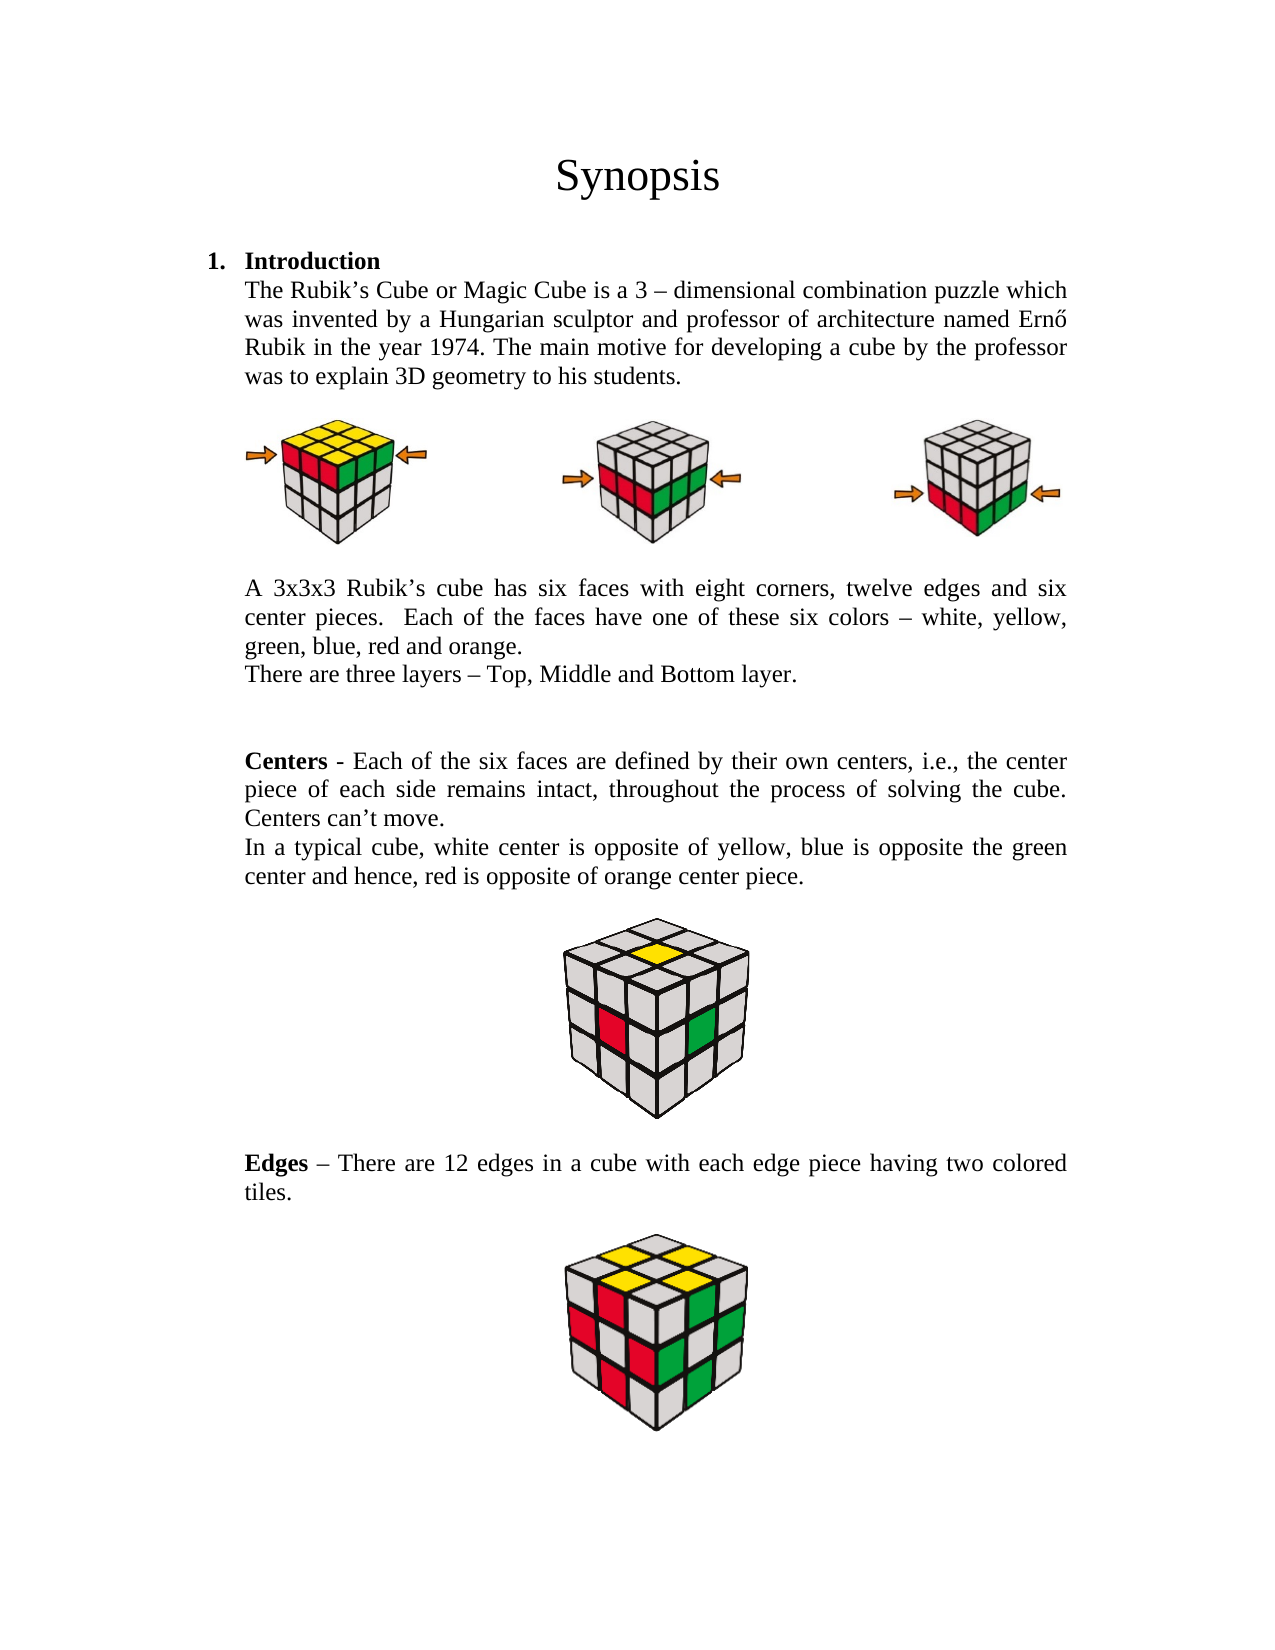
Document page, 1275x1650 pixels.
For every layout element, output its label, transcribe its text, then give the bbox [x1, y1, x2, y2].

picture [560, 419, 743, 544]
text In a typical cube, white center is opposite of yellow, blue is opposite the green center and hence, red is opposite of orange center piece. [244, 832, 1068, 889]
picture [564, 1234, 748, 1433]
text A 3x3x3 Rubik’s cube has six faces with eight corners, twelve edges and six center pieces. Each of the faces have one of these six colors – white, yellow, green, blue, red and orange. [244, 573, 1068, 659]
text Centers - Each of the six faces are defined by their own centers, i.e., the center piece of each side remains intact, throughout the process of solving the cube. Centers can’t move. [244, 746, 1068, 832]
text Synopsis [207, 148, 1068, 200]
picture [890, 418, 1063, 537]
list Introduction [207, 246, 1068, 275]
text The Rubik’s Cube or Magic Cube is a 3 – dimensional combination puzzle which was invented by a Hungarian sculptor and professor of architecture named Ernő Rubik in the year 1974. The main motive for developing a cube by the professor was to explain 3D geometry to his students. [244, 275, 1068, 390]
text There are three layers – Top, Middle and Bottom layer. [244, 659, 1068, 688]
picture [563, 918, 750, 1120]
picture [244, 418, 428, 545]
text Edges – There are 12 edges in a cube with each edge piece having two colored tiles. [244, 1148, 1068, 1206]
